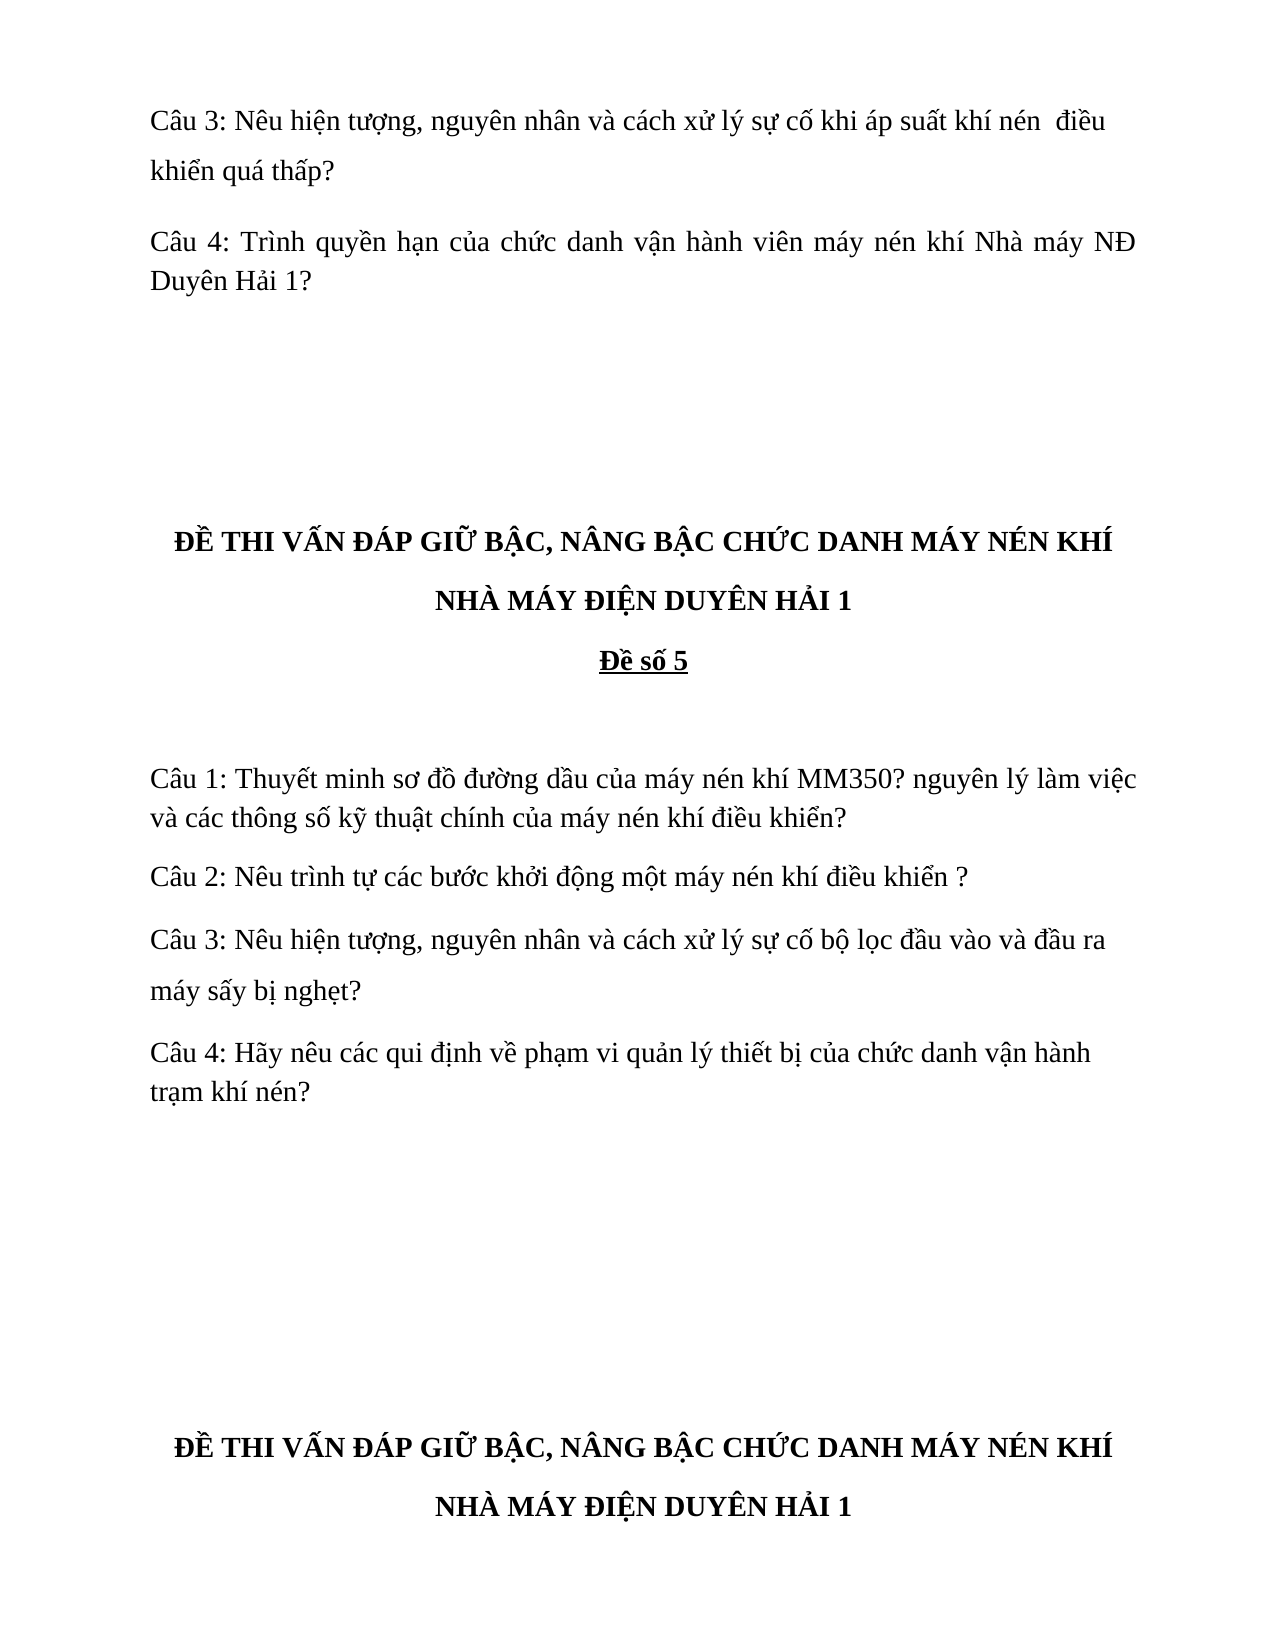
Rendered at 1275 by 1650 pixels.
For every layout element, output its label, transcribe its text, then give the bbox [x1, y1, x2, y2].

text Câu 4: Hãy nêu các qui định về phạm vi quản lý thiết bị của chức danh vận hành trạm khí nén? [150, 1035, 1137, 1107]
text NHÀ MÁY ĐIỆN DUYÊN HẢI 1 [150, 583, 1137, 617]
text NHÀ MÁY ĐIỆN DUYÊN HẢI 1 [150, 1489, 1137, 1523]
text Câu 1: Thuyết minh sơ đồ đường dầu của máy nén khí MM350? nguyên lý làm việc và các thông số kỹ thuật chính của máy nén khí điều khiển? [150, 762, 1137, 834]
text Đề số 5 [150, 643, 1137, 676]
text Câu 3: Nêu hiện tượng, nguyên nhân và cách xử lý sự cố bộ lọc đầu vào và đầu ra máy sấy bị nghẹt? [150, 922, 1137, 1006]
text ĐỀ THI VẤN ĐÁP GIỮ BẬC, NÂNG BẬC CHỨC DANH MÁY NÉN KHÍ [150, 524, 1137, 558]
text Câu 4: Trình quyền hạn của chức danh vận hành viên máy nén khí Nhà máy NĐ Duyên Hải 1? [150, 224, 1137, 297]
text Câu 3: Nêu hiện tượng, nguyên nhân và cách xử lý sự cố khi áp suất khí nén điều khiển quá thấp? [150, 103, 1137, 187]
text ĐỀ THI VẤN ĐÁP GIỮ BẬC, NÂNG BẬC CHỨC DANH MÁY NÉN KHÍ [150, 1430, 1137, 1464]
text Câu 2: Nêu trình tự các bước khởi động một máy nén khí điều khiển ? [150, 859, 1137, 893]
